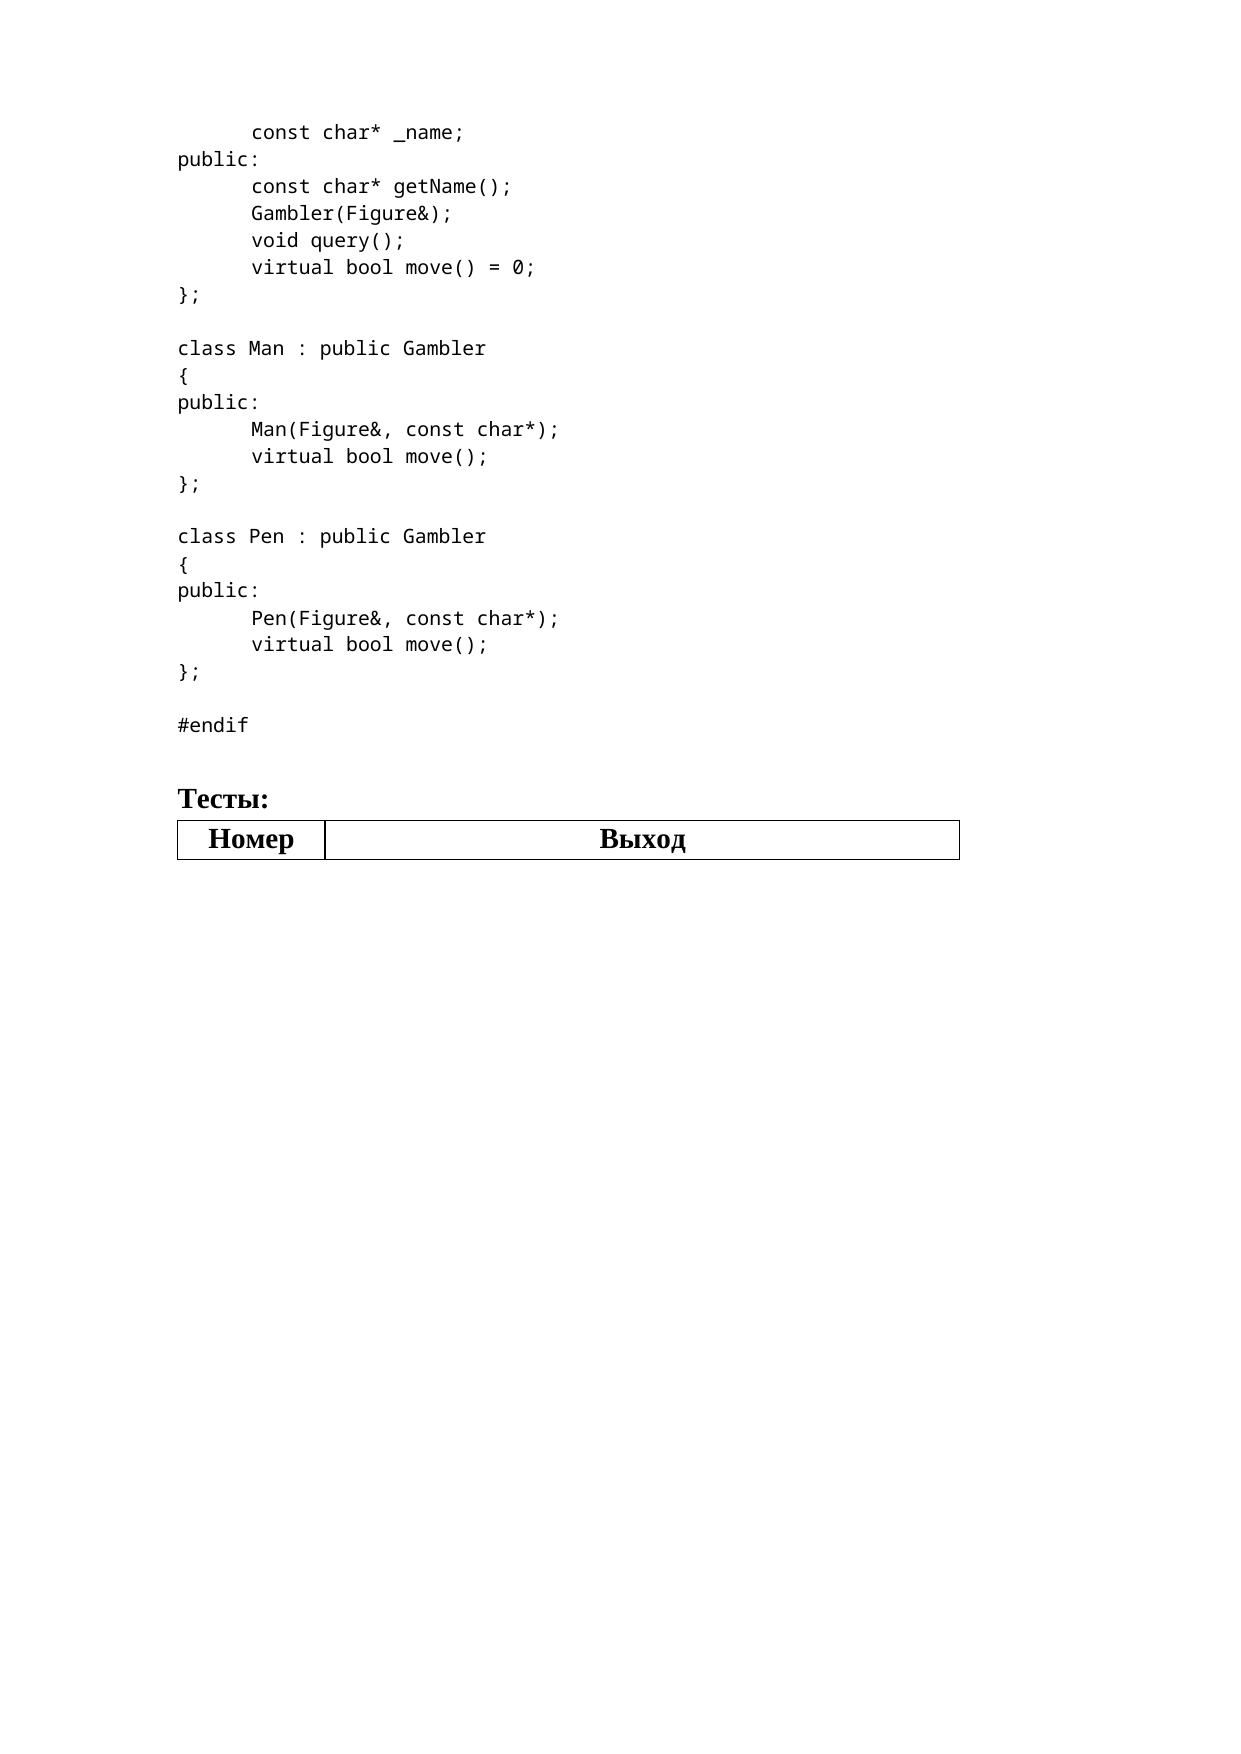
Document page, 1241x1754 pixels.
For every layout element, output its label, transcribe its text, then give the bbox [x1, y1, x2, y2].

text void query(); [177, 226, 1152, 253]
text public: [177, 145, 1152, 172]
text Тесты: [177, 781, 1152, 815]
text class Pen : public Gambler [177, 523, 1152, 550]
text virtual bool move() = 0; [177, 253, 1152, 280]
text }; [177, 469, 1152, 496]
text }; [177, 280, 1152, 307]
text virtual bool move(); [177, 631, 1152, 658]
text class Man : public Gambler [177, 334, 1152, 361]
table_header Номер [178, 821, 324, 858]
text Pen(Figure&, const char*); [177, 604, 1152, 631]
text public: [177, 388, 1152, 415]
text }; [177, 658, 1152, 685]
text public: [177, 577, 1152, 604]
table_header Выход [326, 821, 959, 858]
text Man(Figure&, const char*); [177, 415, 1152, 442]
text Gambler(Figure&); [177, 199, 1152, 226]
text virtual bool move(); [177, 442, 1152, 469]
text const char* _name; [177, 118, 1152, 145]
text { [177, 361, 1152, 388]
text #endif [177, 712, 1152, 739]
text { [177, 550, 1152, 577]
text const char* getName(); [177, 172, 1152, 199]
